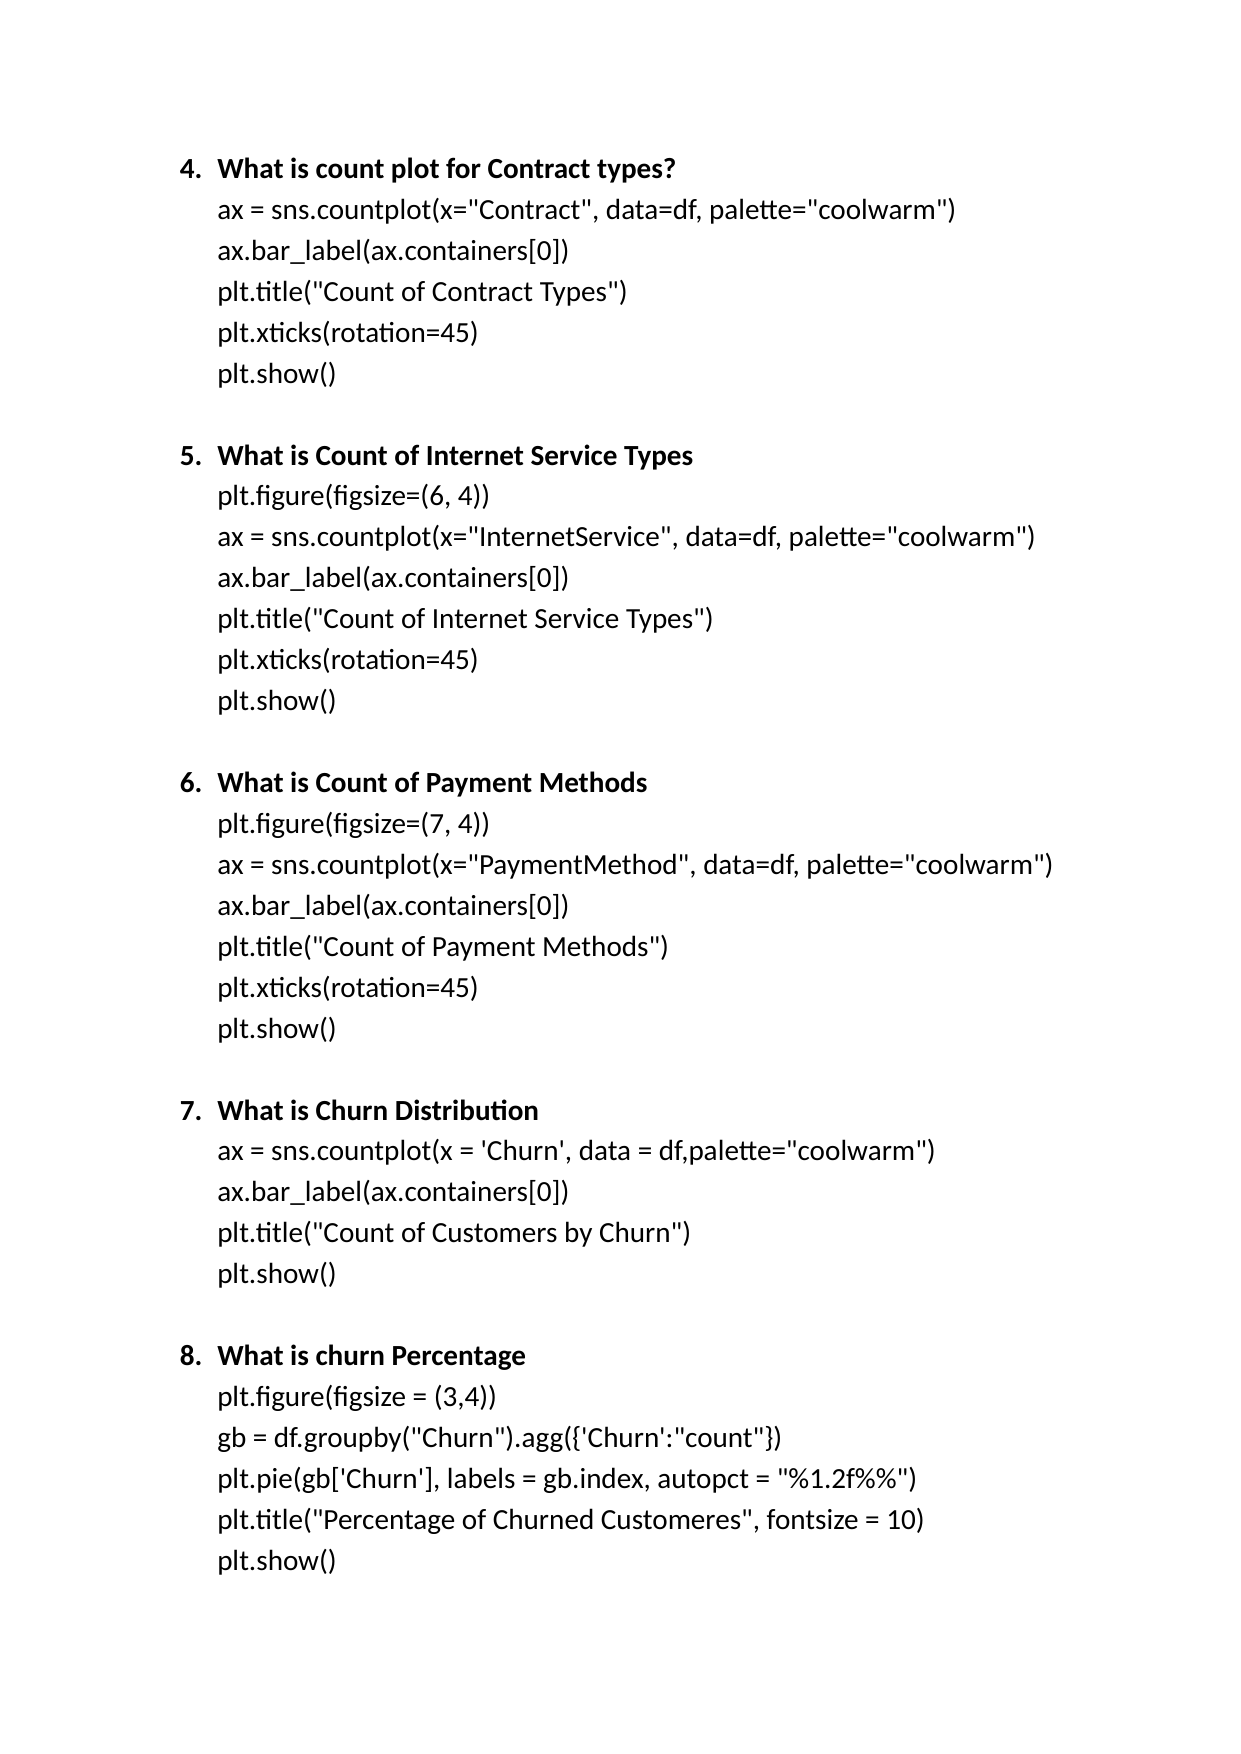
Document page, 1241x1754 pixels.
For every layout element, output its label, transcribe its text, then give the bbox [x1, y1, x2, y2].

list ax.bar_label(ax.containers[0]) [217, 1173, 1090, 1209]
list plt.title("Percentage of Churned Customeres", fontsize = 10) [217, 1501, 1090, 1537]
list What is Count of Internet Service Types [179, 437, 1090, 472]
list ax.bar_label(ax.containers[0]) [217, 887, 1090, 922]
list ax = sns.countplot(x="InternetService", data=df, palette="coolwarm") [217, 518, 1090, 554]
list plt.figure(figsize=(6, 4)) [217, 477, 1090, 513]
list plt.show() [217, 1255, 1090, 1291]
list What is Count of Payment Methods [179, 764, 1090, 800]
list plt.show() [217, 355, 1090, 390]
list plt.title("Count of Contract Types") [217, 273, 1090, 308]
list ax = sns.countplot(x="Contract", data=df, palette="coolwarm") [217, 191, 1090, 227]
list plt.pie(gb['Churn'], labels = gb.index, autopct = "%1.2f%%") [217, 1460, 1090, 1496]
list What is churn Percentage [179, 1337, 1090, 1373]
list plt.title("Count of Customers by Churn") [217, 1214, 1090, 1250]
list plt.xticks(rotation=45) [217, 969, 1090, 1004]
list ax.bar_label(ax.containers[0]) [217, 559, 1090, 595]
list plt.xticks(rotation=45) [217, 641, 1090, 677]
list gb = df.groupby("Churn").agg({'Churn':"count"}) [217, 1419, 1090, 1455]
list plt.xticks(rotation=45) [217, 314, 1090, 349]
list plt.show() [217, 682, 1090, 718]
list ax.bar_label(ax.containers[0]) [217, 232, 1090, 267]
list plt.show() [217, 1542, 1090, 1577]
list plt.title("Count of Payment Methods") [217, 928, 1090, 963]
list plt.title("Count of Internet Service Types") [217, 600, 1090, 636]
list What is Churn Distribution [179, 1092, 1090, 1127]
list What is count plot for Contract types? [179, 150, 1090, 186]
list plt.show() [217, 1010, 1090, 1045]
list plt.figure(figsize = (3,4)) [217, 1378, 1090, 1414]
list ax = sns.countplot(x = 'Churn', data = df,palette="coolwarm") [217, 1132, 1090, 1168]
list plt.figure(figsize=(7, 4)) [217, 805, 1090, 841]
list ax = sns.countplot(x="PaymentMethod", data=df, palette="coolwarm") [217, 846, 1090, 882]
